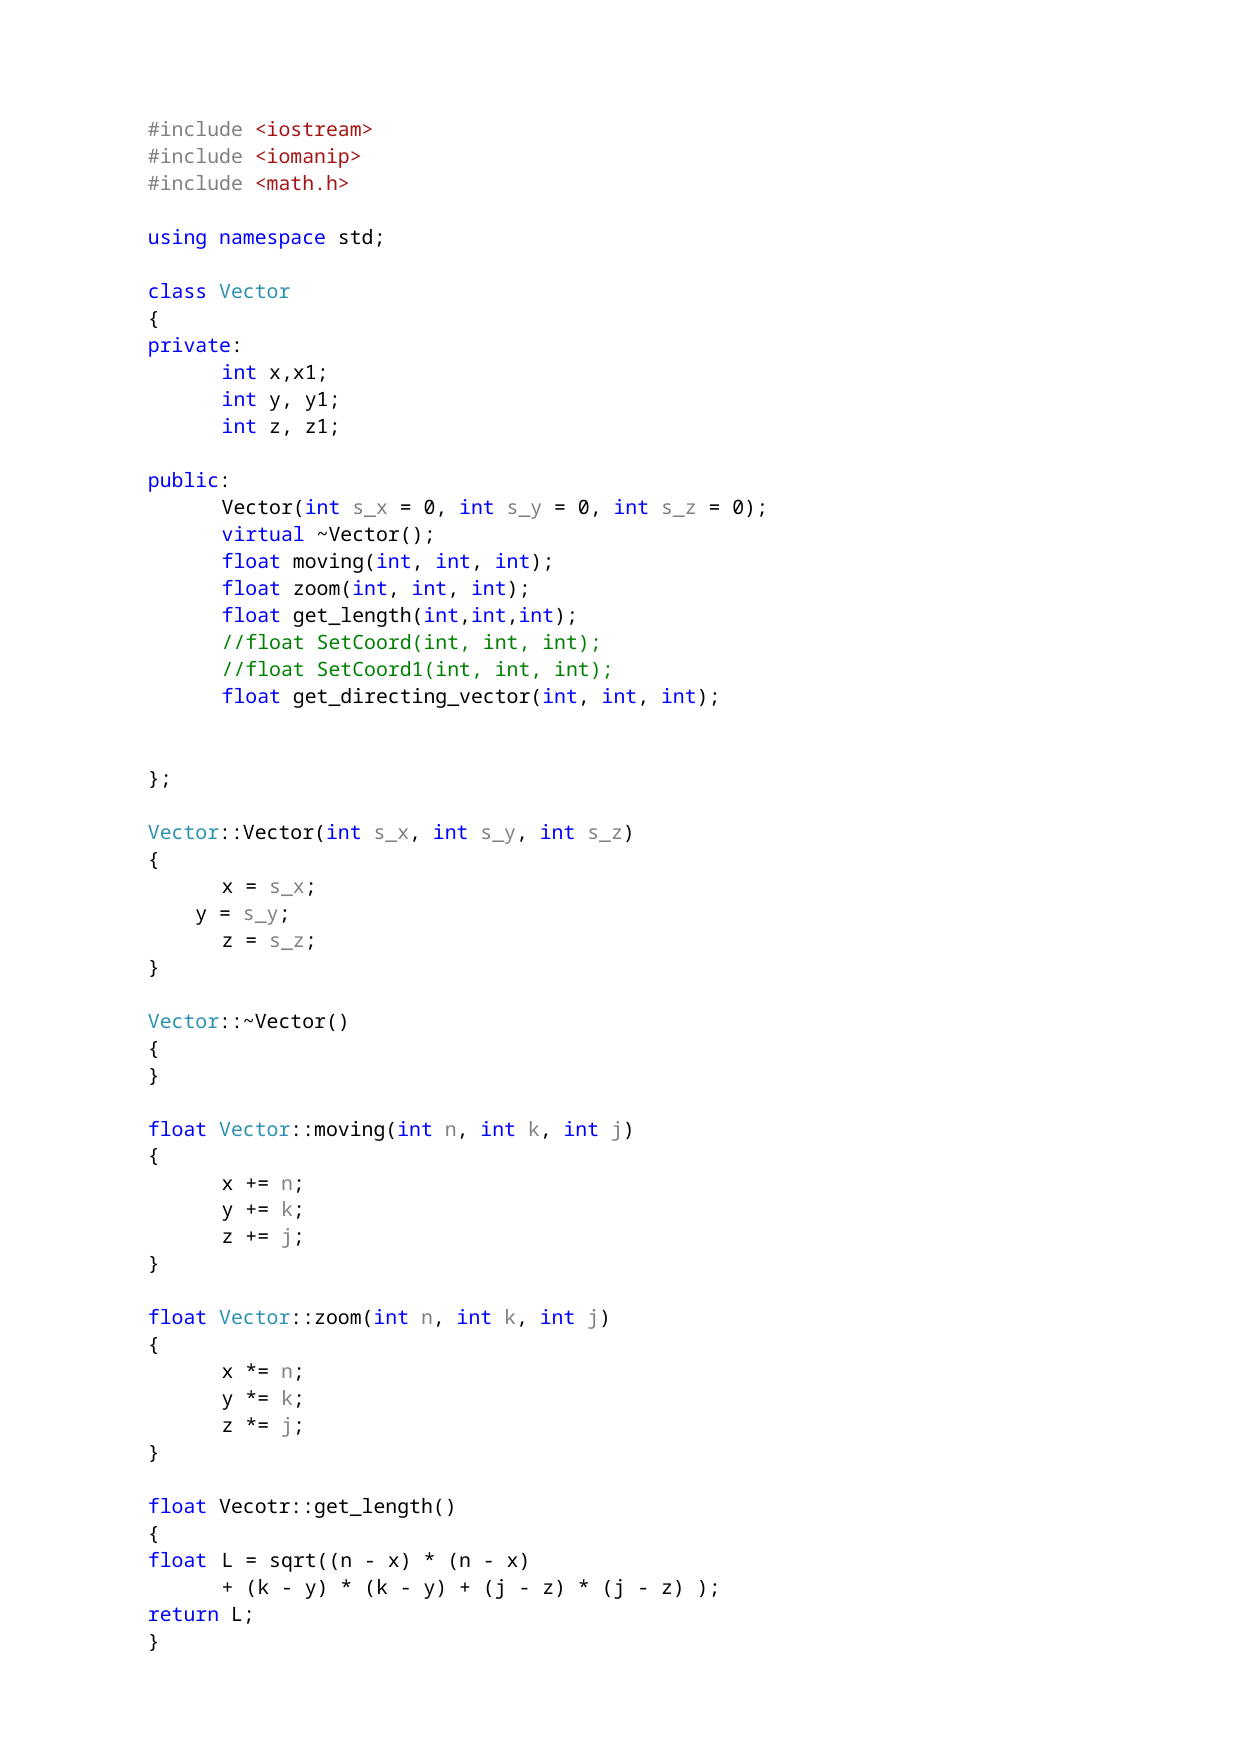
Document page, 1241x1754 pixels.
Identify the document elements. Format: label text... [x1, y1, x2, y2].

text { [148, 845, 1152, 872]
text float moving(int, int, int); [148, 547, 1152, 574]
text + (k - y) * (k - y) + (j - z) * (j - z) ); [148, 1573, 1152, 1600]
text x += n; [148, 1169, 1152, 1196]
text int y, y1; [148, 385, 1152, 412]
text //float SetCoord(int, int, int); [148, 628, 1152, 655]
text float L = sqrt((n - x) * (n - x) [148, 1546, 1152, 1573]
text y += k; [148, 1196, 1152, 1223]
text { [148, 1142, 1152, 1169]
text Vector::Vector(int s_x, int s_y, int s_z) [148, 818, 1152, 845]
text float get_directing_vector(int, int, int); [148, 682, 1152, 709]
text { [148, 1519, 1152, 1546]
text } [148, 953, 1152, 980]
text x *= n; [148, 1358, 1152, 1384]
text public: [148, 466, 1152, 493]
text int z, z1; [148, 412, 1152, 439]
text float Vector::zoom(int n, int k, int j) [148, 1304, 1152, 1331]
text #include <iostream> [148, 116, 1152, 142]
text }; [148, 764, 1152, 791]
text } [148, 1250, 1152, 1277]
text } [148, 1438, 1152, 1466]
text float get_length(int,int,int); [148, 601, 1152, 628]
text } [148, 1061, 1152, 1088]
text Vector(int s_x = 0, int s_y = 0, int s_z = 0); [148, 493, 1152, 520]
text { [148, 1034, 1152, 1061]
text #include <iomanip> [148, 142, 1152, 169]
text x = s_x; [148, 872, 1152, 899]
text { [148, 304, 1152, 331]
text Vector::~Vector() [148, 1007, 1152, 1034]
text float zoom(int, int, int); [148, 574, 1152, 601]
text z = s_z; [148, 926, 1152, 953]
text //float SetCoord1(int, int, int); [148, 655, 1152, 682]
text { [148, 1331, 1152, 1358]
text #include <math.h> [148, 169, 1152, 196]
text y *= k; [148, 1384, 1152, 1412]
text using namespace std; [148, 223, 1152, 250]
text return L; [148, 1600, 1152, 1627]
text y = s_y; [148, 899, 1152, 926]
text virtual ~Vector(); [148, 520, 1152, 547]
text float Vector::moving(int n, int k, int j) [148, 1115, 1152, 1142]
text z *= j; [148, 1412, 1152, 1438]
text z += j; [148, 1223, 1152, 1250]
text class Vector [148, 277, 1152, 304]
text private: [148, 331, 1152, 358]
text } [148, 1627, 1152, 1654]
text float Vecotr::get_length() [148, 1492, 1152, 1519]
text int x,x1; [148, 358, 1152, 385]
